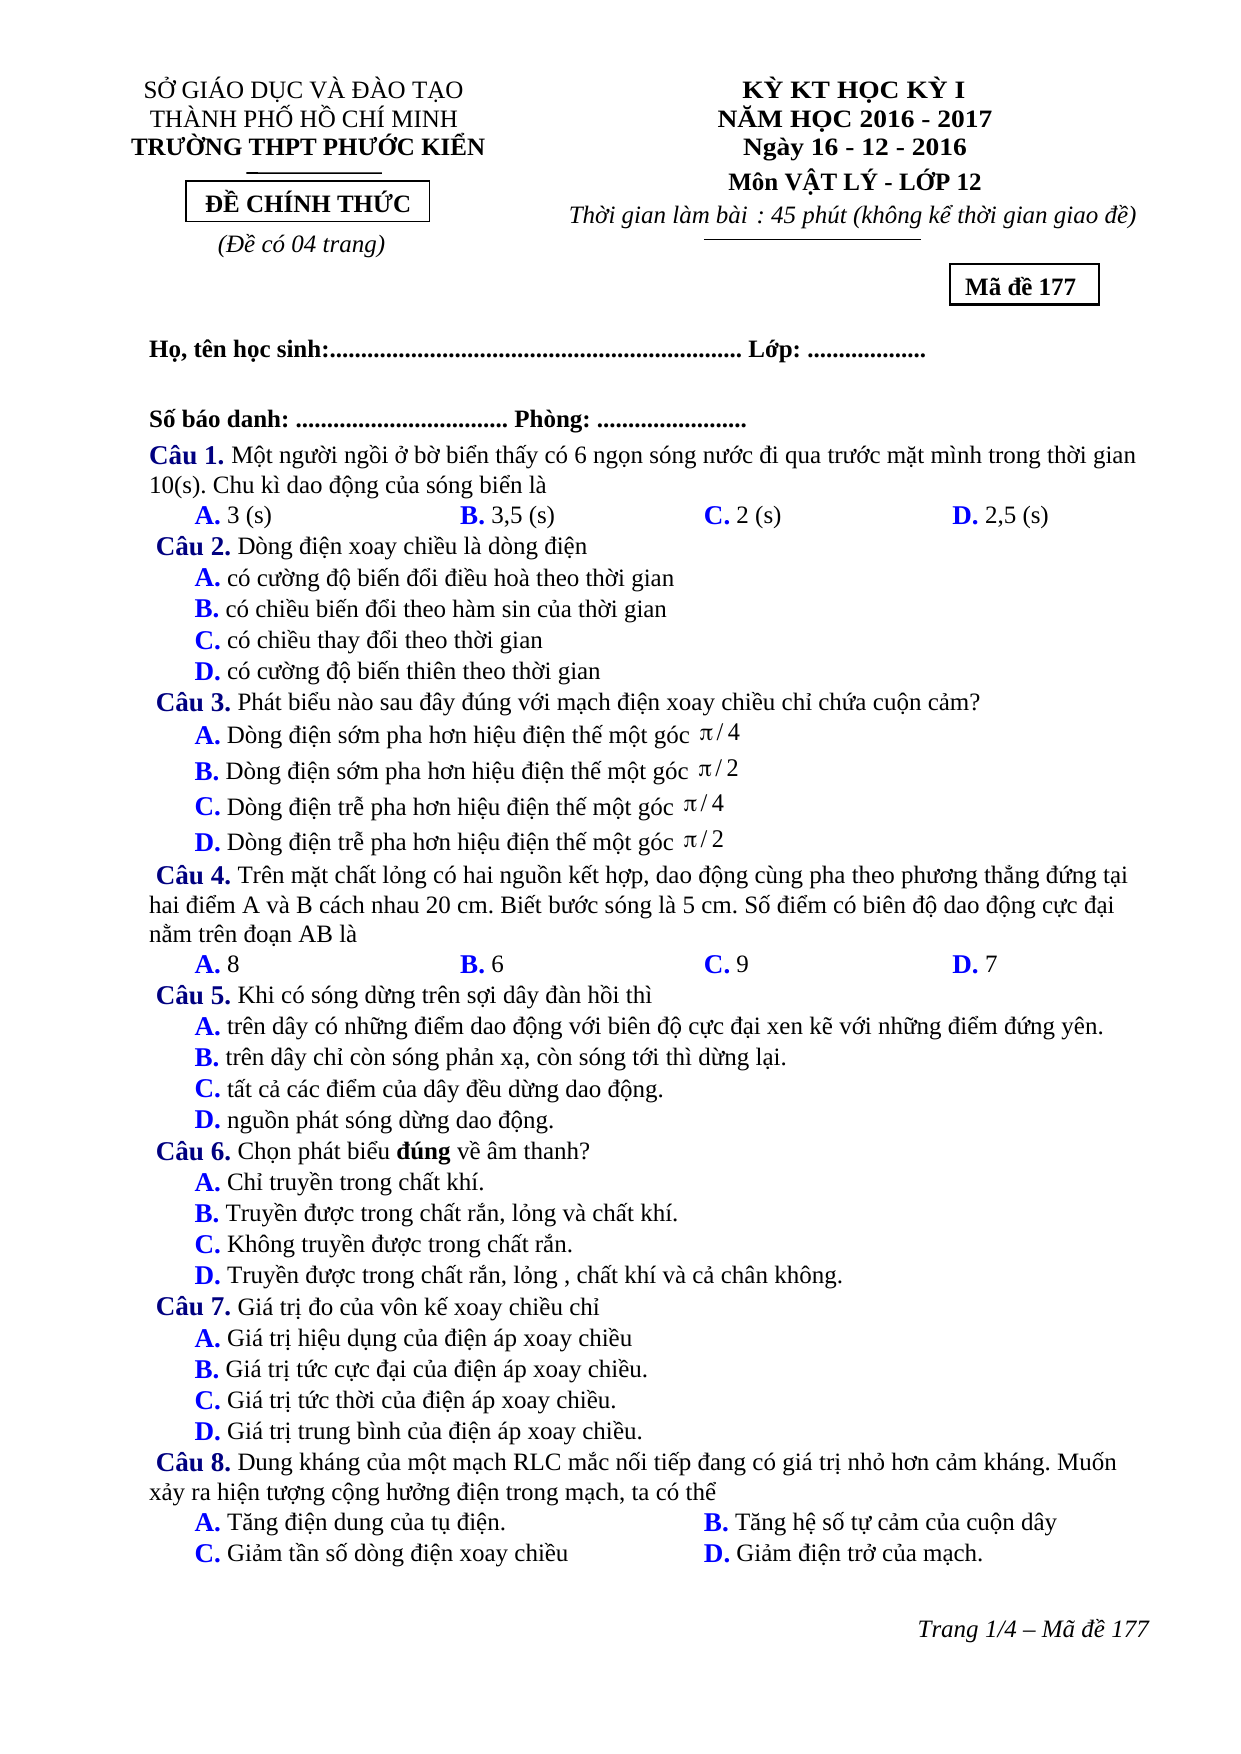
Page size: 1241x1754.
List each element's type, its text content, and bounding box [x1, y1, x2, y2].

table_header KỲ KT HỌC KỲ I NĂM HỌC 2016 - 2017 Ngày 16 - 12 - 2016 Môn VẬT LÝ - LỚP 12 Thời gian làm bài : 45 phút (không kể thời gian giao đề) [535, 75, 1172, 229]
text B. Truyền được trong chất rắn, lỏng và chất khí. [149, 1197, 1151, 1228]
text Câu 4. Trên mặt chất lỏng có hai nguồn kết hợp, dao động cùng pha theo phương thẳng đứng tại hai điểm A và B cách nhau 20 cm. Biết bước sóng là 5 cm. Số điểm có biên độ dao động cực đại nằm trên đoạn AB là [149, 859, 1151, 948]
text C. Dòng điện trễ pha hơn hiệu điện thế một góc [149, 788, 1151, 824]
text Câu 1. Một người ngồi ở bờ biển thấy có 6 ngọn sóng nước đi qua trước mặt mình trong thời gian 10(s). Chu kì dao động của sóng biển là [149, 439, 1151, 499]
table_header SỞ GIÁO DỤC VÀ ĐÀO TẠO THÀNH PHỐ HỒ CHÍ MINH TRƯỜNG THPT PHƯỚC KIỂN [120, 75, 535, 229]
text Số báo danh: .................................. Phòng: ........................ [149, 404, 1151, 433]
text D. Giá trị trung bình của điện áp xoay chiều. [149, 1415, 1151, 1446]
text (Đề có 04 trang) [149, 229, 1151, 258]
text B. trên dây chỉ còn sóng phản xạ, còn sóng tới thì dừng lại. [149, 1041, 1151, 1072]
text A. Dòng điện sớm pha hơn hiệu điện thế một góc [149, 717, 1151, 753]
text C. tất cả các điểm của dây đều dừng dao động. [149, 1072, 1151, 1104]
text Câu 8. Dung kháng của một mạch RLC mắc nối tiếp đang có giá trị nhỏ hơn cảm kháng. Muốn xảy ra hiện tượng cộng hưởng điện trong mạch, ta có thể [149, 1446, 1151, 1506]
text Câu 3. Phát biểu nào sau đây đúng với mạch điện xoay chiều chỉ chứa cuộn cảm? [149, 686, 1151, 717]
text Họ, tên học sinh:.................................................................. Lớp: ................... [149, 334, 1151, 363]
text C. Không truyền được trong chất rắn. [149, 1228, 1151, 1259]
text Câu 2. Dòng điện xoay chiều là dòng điện [149, 530, 1151, 561]
text B. Dòng điện sớm pha hơn hiệu điện thế một góc [149, 753, 1151, 788]
text D. nguồn phát sóng dừng dao động. [149, 1104, 1151, 1135]
text D. Dòng điện trễ pha hơn hiệu điện thế một góc [149, 824, 1151, 859]
text C. có chiều thay đổi theo thời gian [149, 624, 1151, 655]
text C. Giảm tần số dòng điện xoay chiều D. Giảm điện trở của mạch. [149, 1537, 1151, 1568]
text A. Giá trị hiệu dụng của điện áp xoay chiều [149, 1322, 1151, 1353]
text Câu 6. Chọn phát biểu đúng về âm thanh? [149, 1135, 1151, 1166]
text Câu 5. Khi có sóng dừng trên sợi dây đàn hồi thì [149, 979, 1151, 1010]
text D. có cường độ biến thiên theo thời gian [149, 655, 1151, 686]
text D. Truyền được trong chất rắn, lỏng , chất khí và cả chân không. [149, 1259, 1151, 1291]
text Câu 7. Giá trị đo của vôn kế xoay chiều chỉ [149, 1291, 1151, 1322]
text A. 3 (s) B. 3,5 (s) C. 2 (s) D. 2,5 (s) [149, 499, 1151, 530]
text A. Tăng điện dung của tụ điện. B. Tăng hệ số tự cảm của cuộn dây [149, 1506, 1151, 1537]
text A. trên dây có những điểm dao động với biên độ cực đại xen kẽ với những điểm đứng yên. [149, 1010, 1151, 1041]
text A. Chỉ truyền trong chất khí. [149, 1166, 1151, 1197]
text A. 8 B. 6 C. 9 D. 7 [149, 948, 1151, 979]
text B. có chiều biến đổi theo hàm sin của thời gian [149, 593, 1151, 624]
text A. có cường độ biến đổi điều hoà theo thời gian [149, 561, 1151, 593]
text B. Giá trị tức cực đại của điện áp xoay chiều. [149, 1353, 1151, 1384]
text C. Giá trị tức thời của điện áp xoay chiều. [149, 1384, 1151, 1415]
